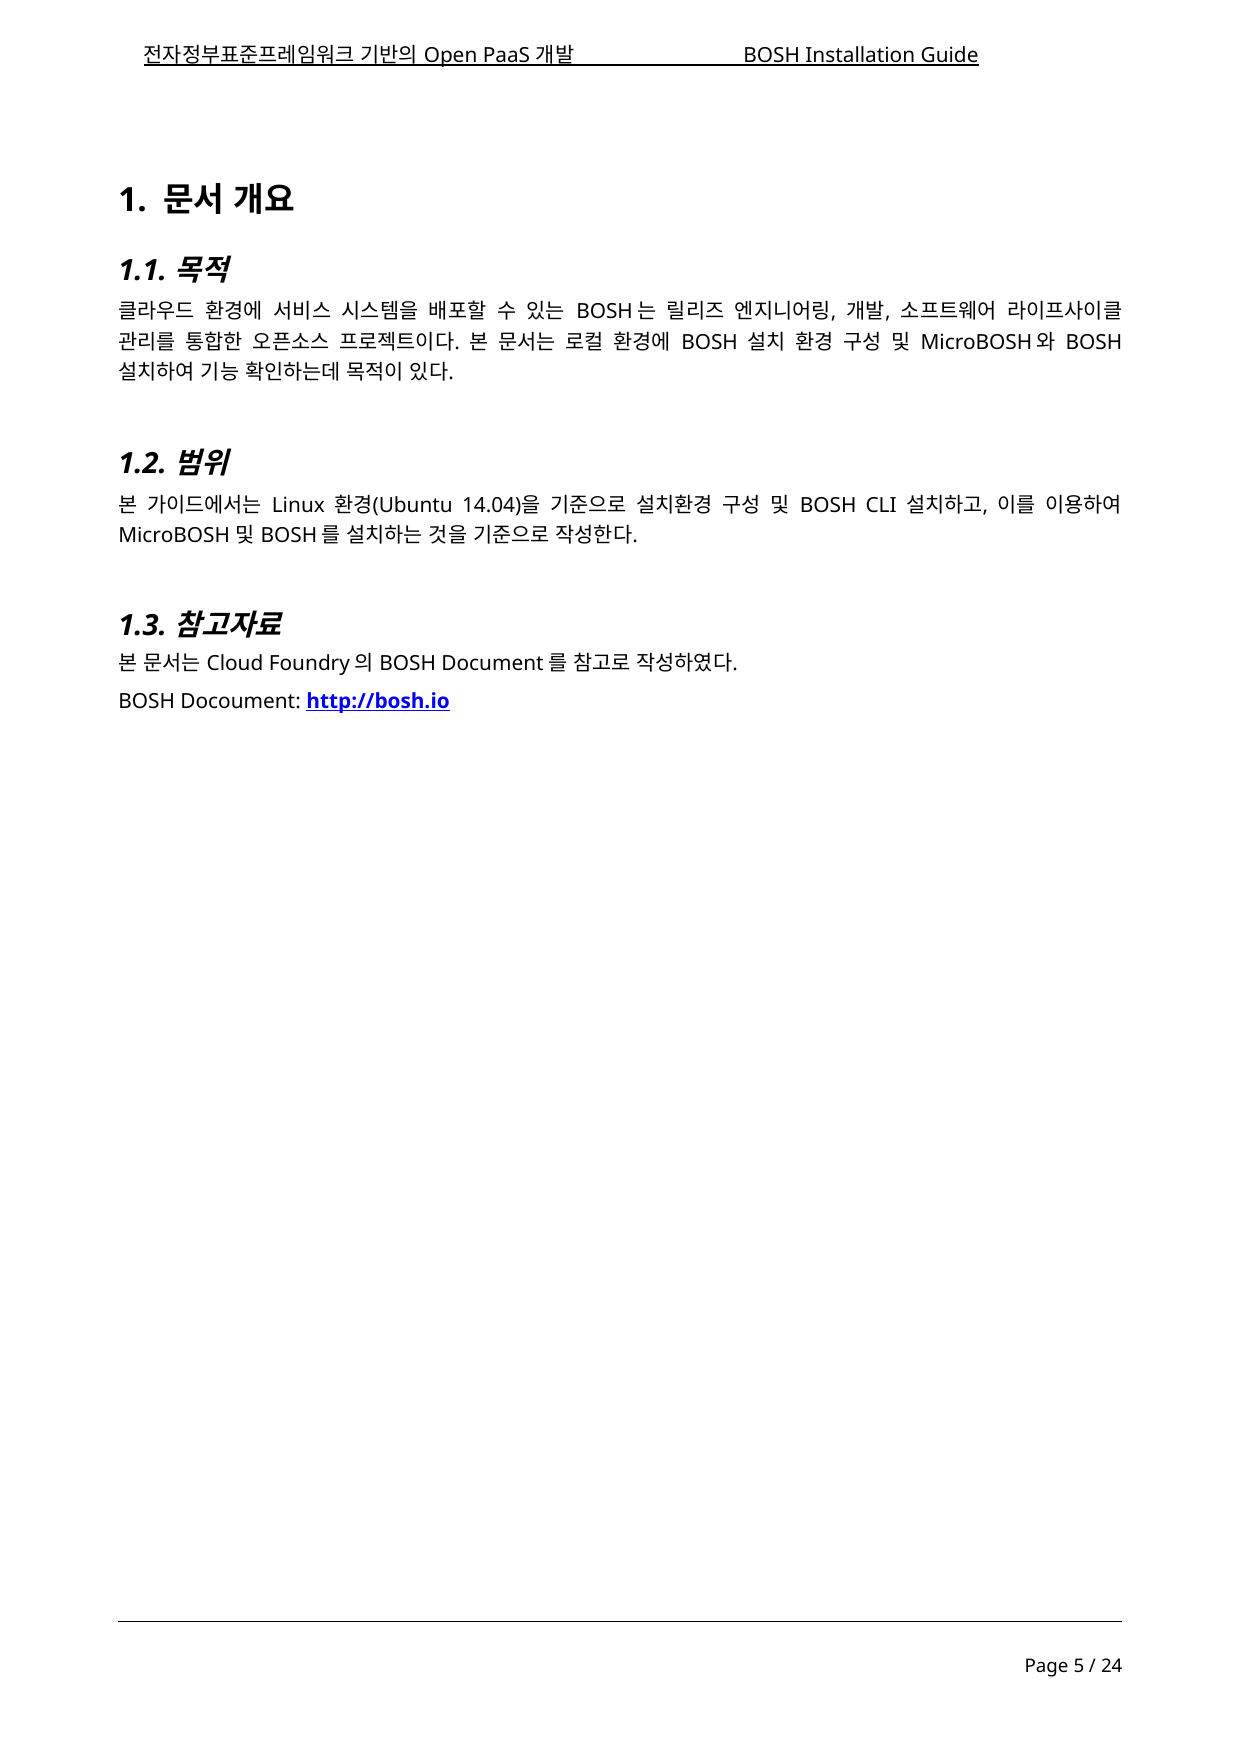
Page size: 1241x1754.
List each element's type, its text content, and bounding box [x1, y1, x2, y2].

subtitle 목적 [118, 246, 1122, 288]
subtitle 범위 [118, 439, 1122, 482]
text BOSH Docoument: http://bosh.io [118, 688, 1101, 713]
text 본 가이드에서는 Linux 환경(Ubuntu 14.04)을 기준으로 설치환경 구성 및 BOSH CLI 설치하고, 이를 이용하여 MicroBOSH 및 BOSH를 설치하는 것을 기준으로 작성한다. [118, 488, 1122, 548]
text 클라우드 환경에 서비스 시스템을 배포할 수 있는 BOSH는 릴리즈 엔지니어링, 개발, 소프트웨어 라이프사이클 관리를 통합한 오픈소스 프로젝트이다. 본 문서는 로컬 환경에 BOSH 설치 환경 구성 및 MicroBOSH와 BOSH설치하여 기능 확인하는데 목적이 있다. [118, 295, 1122, 386]
subtitle 참고자료 [118, 602, 1122, 644]
text 본 문서는 Cloud Foundry의 BOSH Document를 참고로 작성하였다. [118, 651, 1101, 676]
subtitle 문서 개요 [118, 173, 1122, 221]
